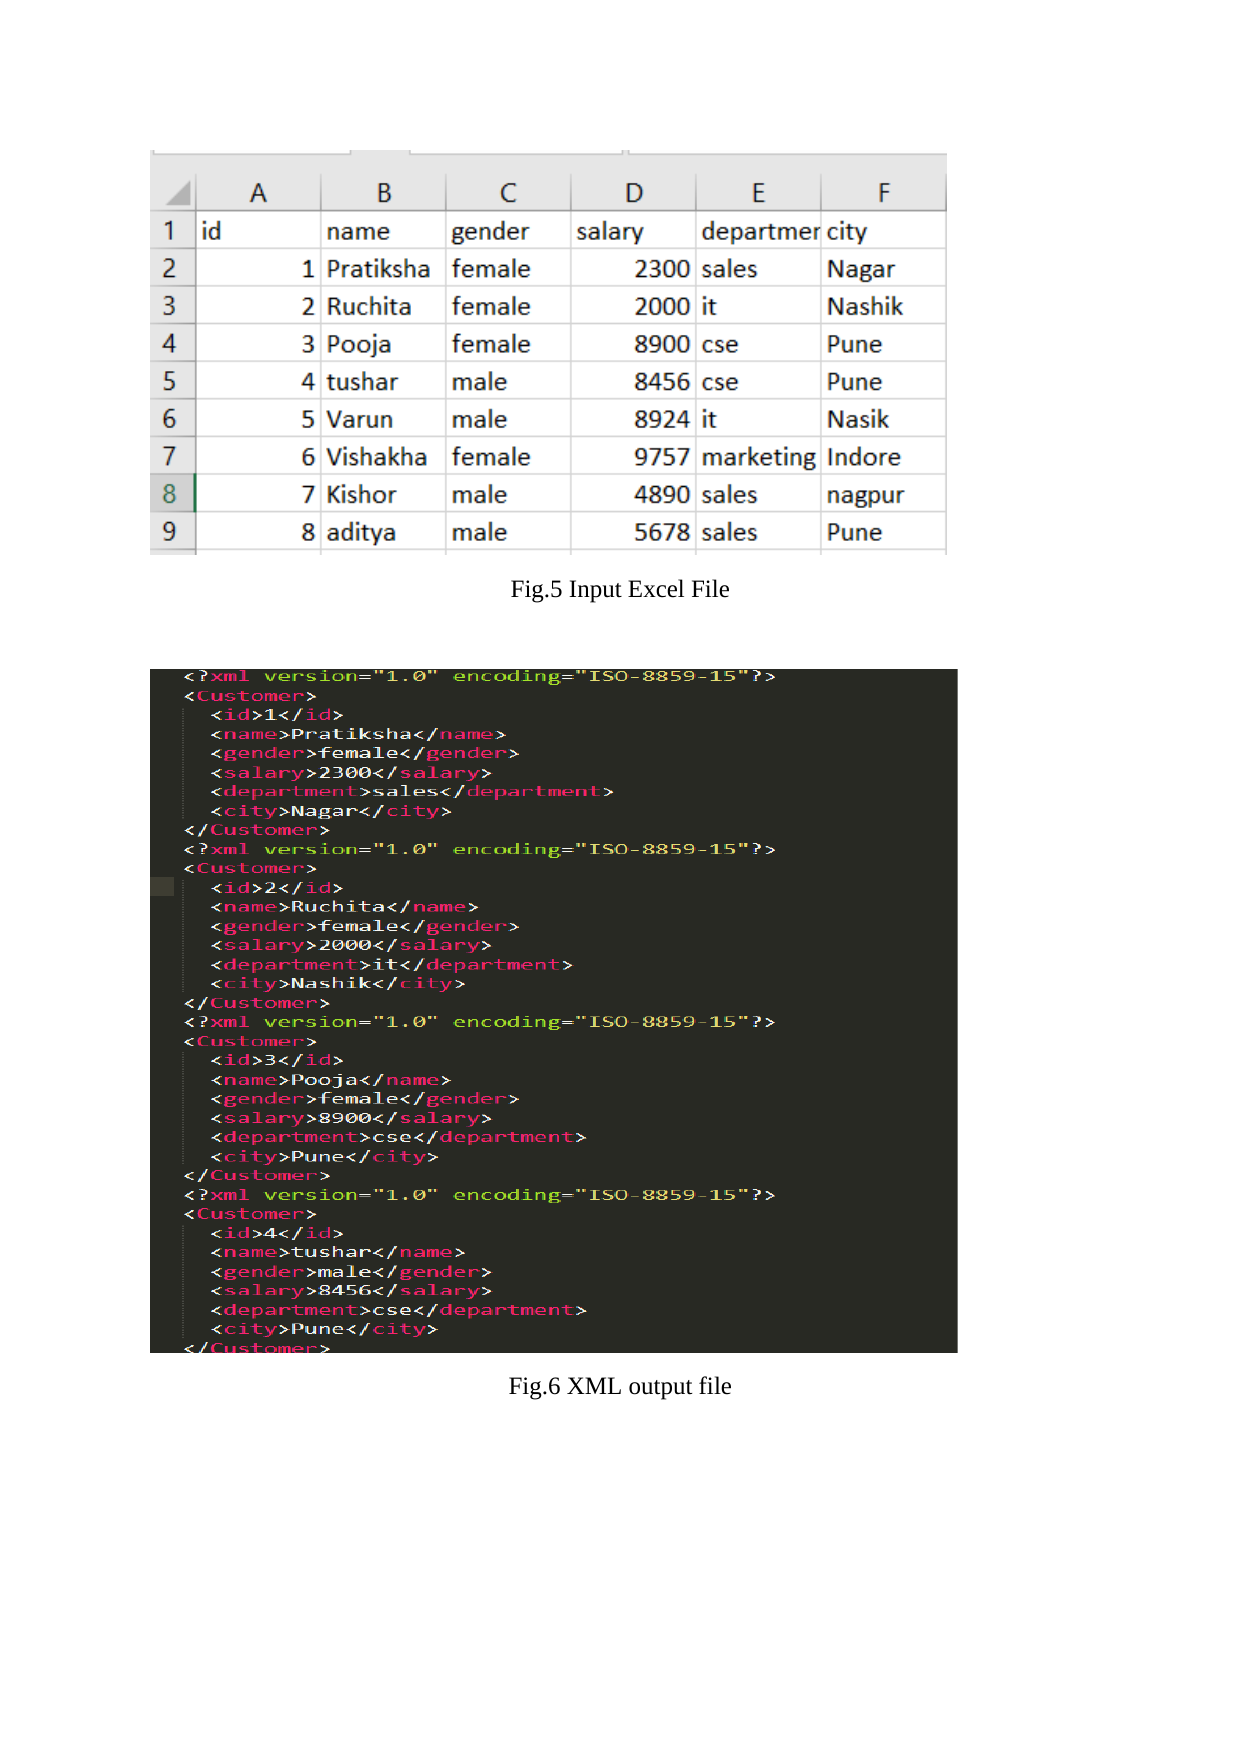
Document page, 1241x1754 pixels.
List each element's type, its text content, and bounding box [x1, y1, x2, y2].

picture [150, 150, 947, 555]
text Fig.5 Input Excel File [150, 574, 1090, 602]
picture [150, 669, 958, 1353]
text Fig.6 XML output file [150, 1371, 1090, 1400]
